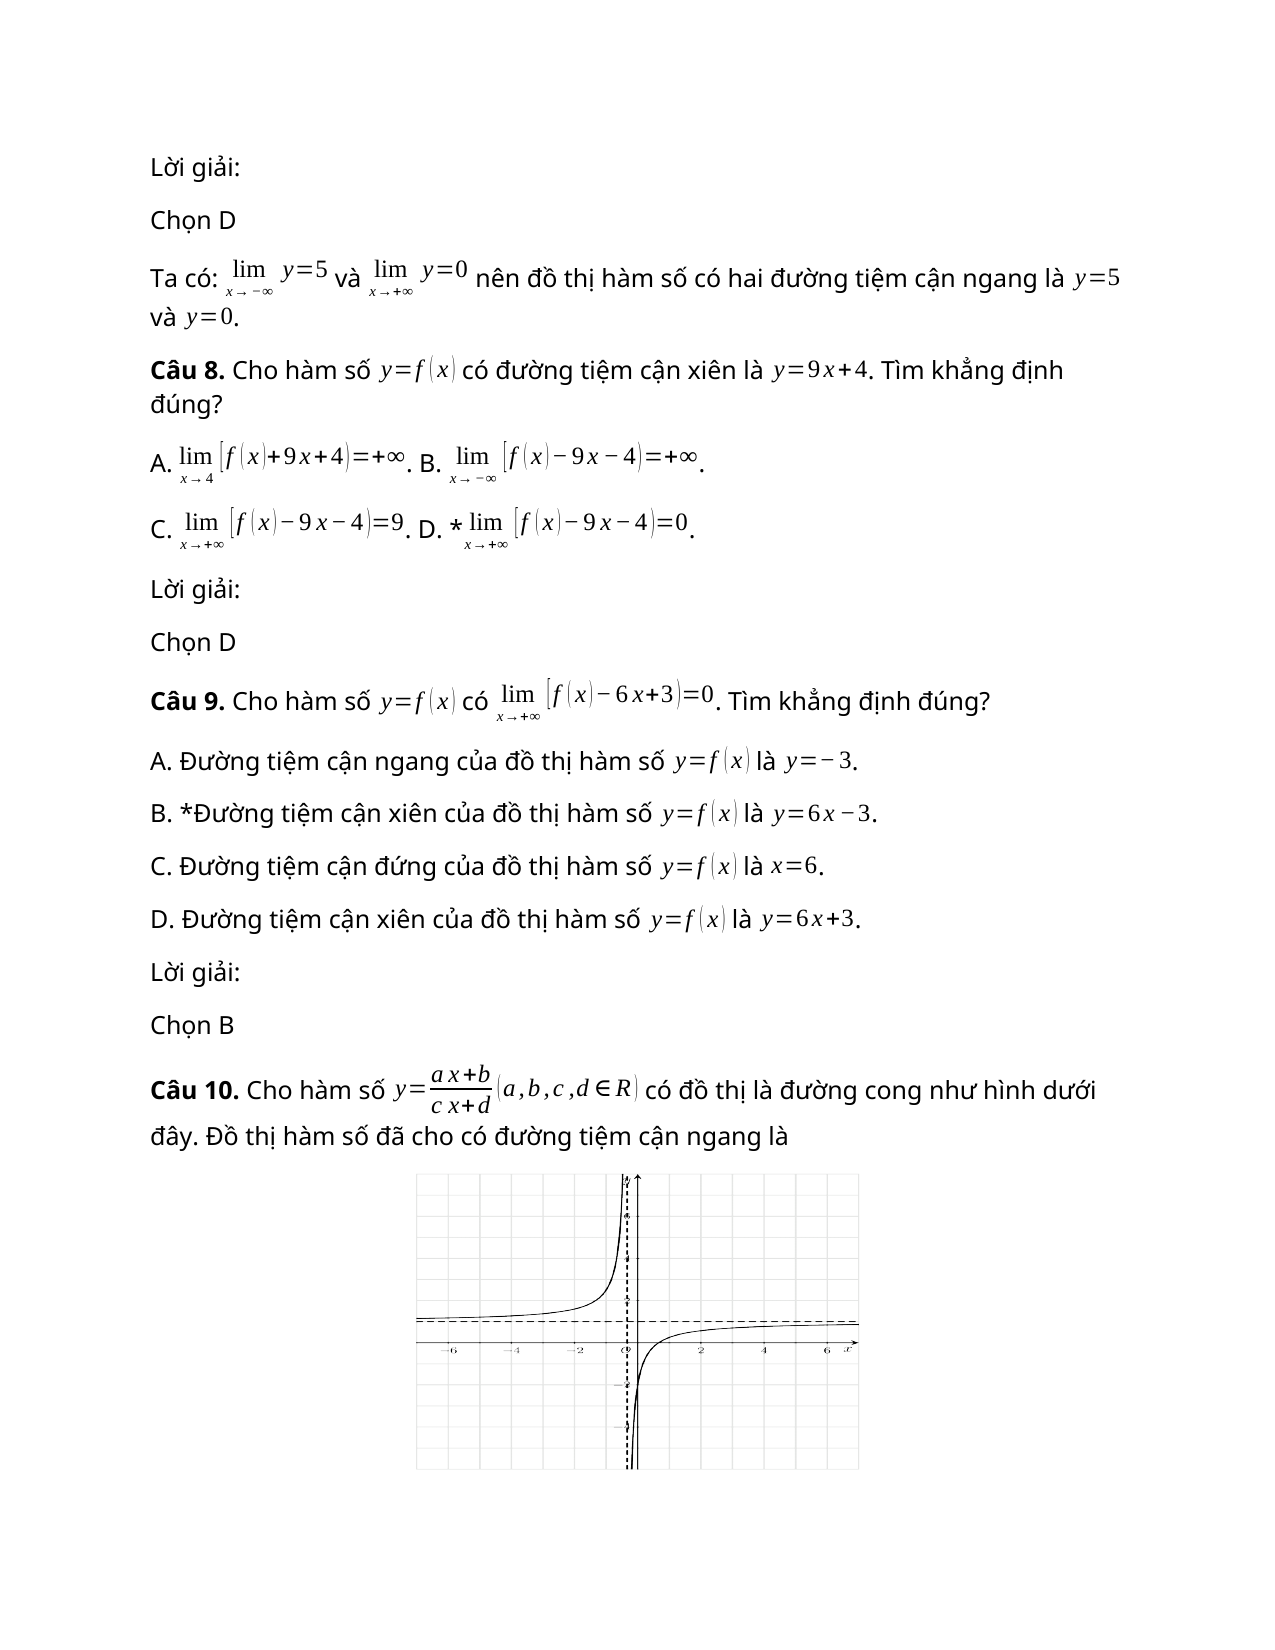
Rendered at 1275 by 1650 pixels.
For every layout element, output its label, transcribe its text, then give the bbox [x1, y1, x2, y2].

text Chọn B [150, 1007, 1125, 1041]
text A. . B. . [150, 439, 1125, 487]
text B. *Đường tiệm cận xiên của đồ thị hàm số là . [150, 796, 1125, 830]
text D. Đường tiệm cận xiên của đồ thị hàm số là . [150, 902, 1125, 936]
text Ta có: và nên đồ thị hàm số có hai đường tiệm cận ngang là và . [150, 256, 1125, 334]
text C. Đường tiệm cận đứng của đồ thị hàm số là . [150, 849, 1125, 883]
picture [412, 1171, 863, 1472]
text Chọn D [150, 624, 1125, 658]
text A. Đường tiệm cận ngang của đồ thị hàm số là . [150, 743, 1125, 777]
text Lời giải: [150, 954, 1125, 988]
text Câu 9. Cho hàm số có . Tìm khẳng định đúng? [150, 677, 1125, 724]
text Câu 8. Cho hàm số có đường tiệm cận xiên là . Tìm khẳng định đúng? [150, 353, 1125, 421]
text Lời giải: [150, 572, 1125, 606]
text Chọn D [150, 203, 1125, 237]
text Lời giải: [150, 150, 1125, 184]
text Câu 10. Cho hàm số có đồ thị là đường cong như hình dưới đây. Đồ thị hàm số đã cho có đường tiệm cận ngang là [150, 1060, 1125, 1153]
text C. . D. *. [150, 506, 1125, 553]
